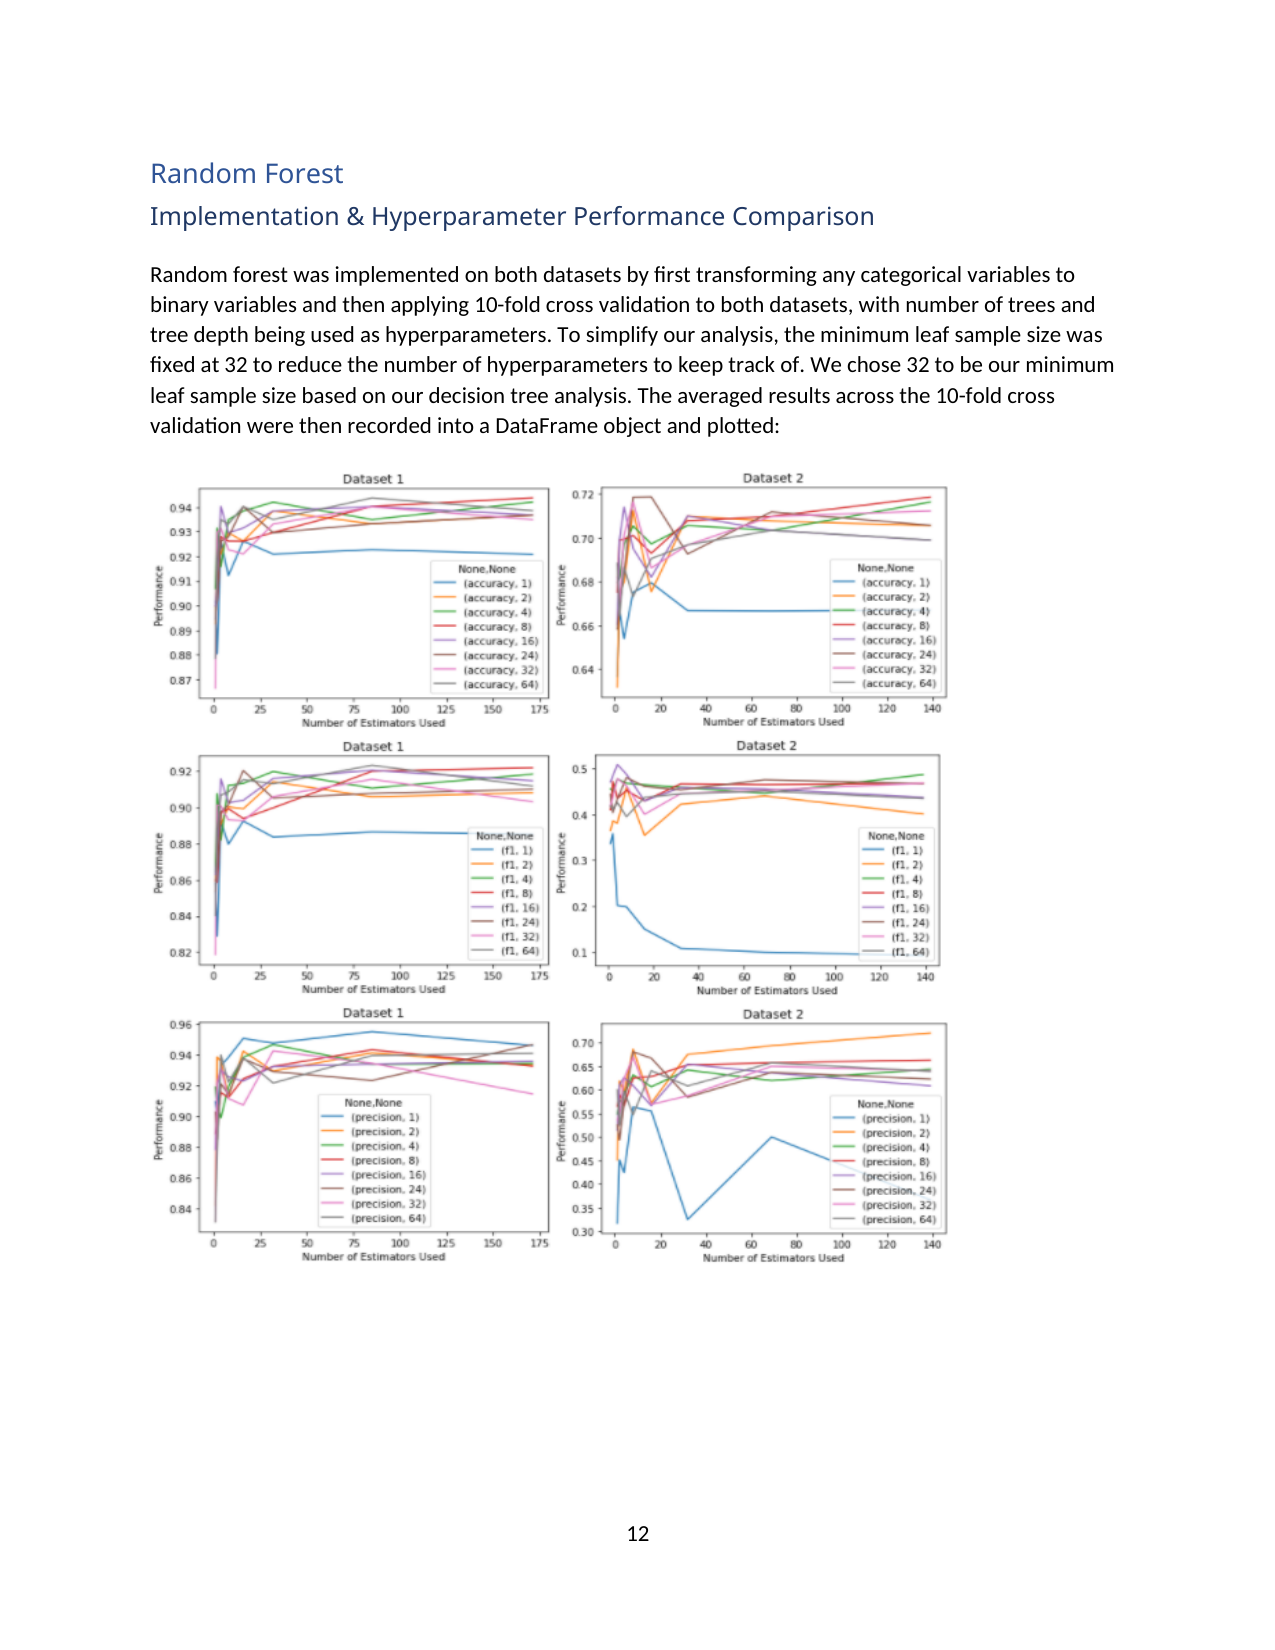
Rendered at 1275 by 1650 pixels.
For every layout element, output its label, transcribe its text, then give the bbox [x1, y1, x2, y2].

subtitle Random Forest [150, 154, 1125, 191]
picture [150, 466, 949, 1267]
subtitle Implementation & Hyperparameter Performance Comparison [150, 198, 1125, 232]
text Random forest was implemented on both datasets by first transforming any categorical variables to binary variables and then applying 10-fold cross validation to both datasets, with number of trees and tree depth being used as hyperparameters. To simplify our analysis, the minimum leaf sample size was fixed at 32 to reduce the number of hyperparameters to keep track of. We chose 32 to be our minimum leaf sample size based on our decision tree analysis. The averaged results across the 10-fold cross validation were then recorded into a DataFrame object and plotted: [150, 260, 1125, 439]
